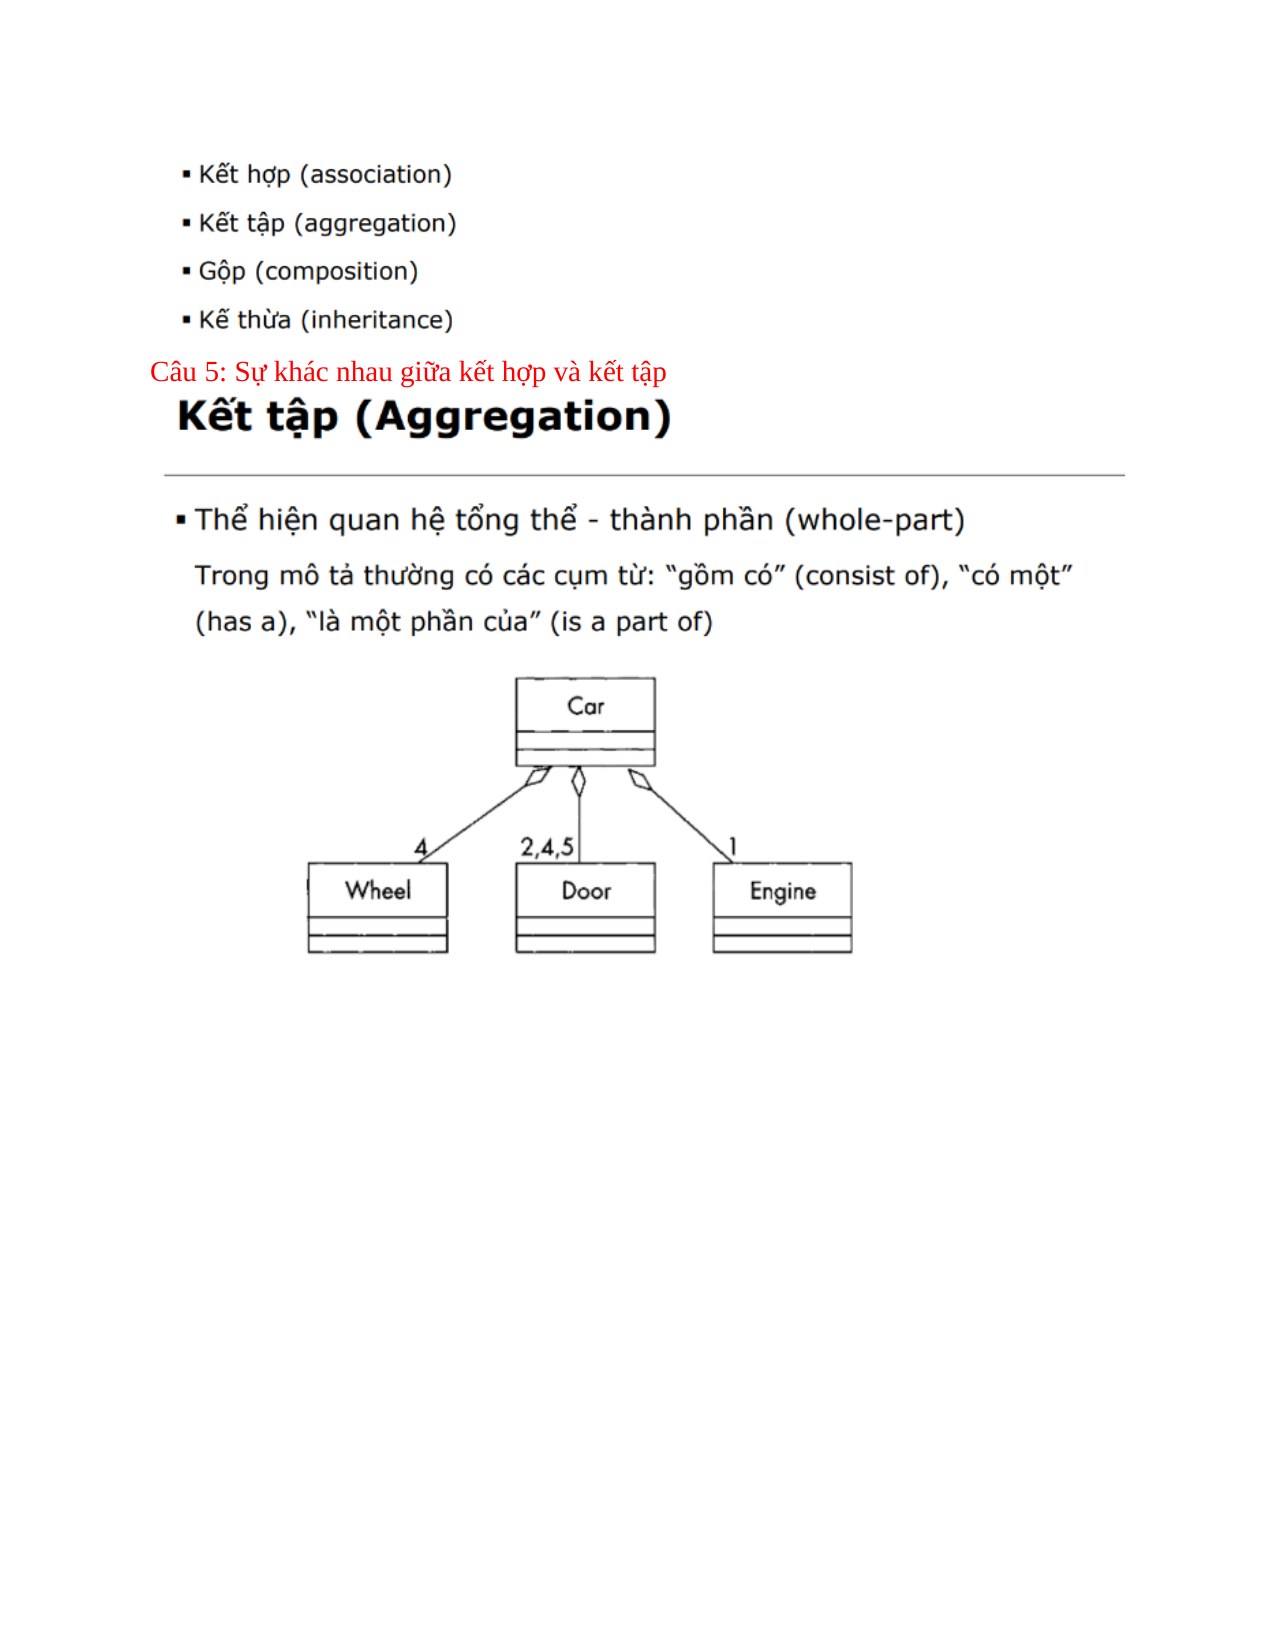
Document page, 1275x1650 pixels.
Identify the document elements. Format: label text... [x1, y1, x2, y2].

picture [150, 389, 1125, 968]
text Câu 5: Sự khác nhau giữa kết hợp và kết tập [150, 354, 1125, 388]
picture [150, 150, 517, 353]
